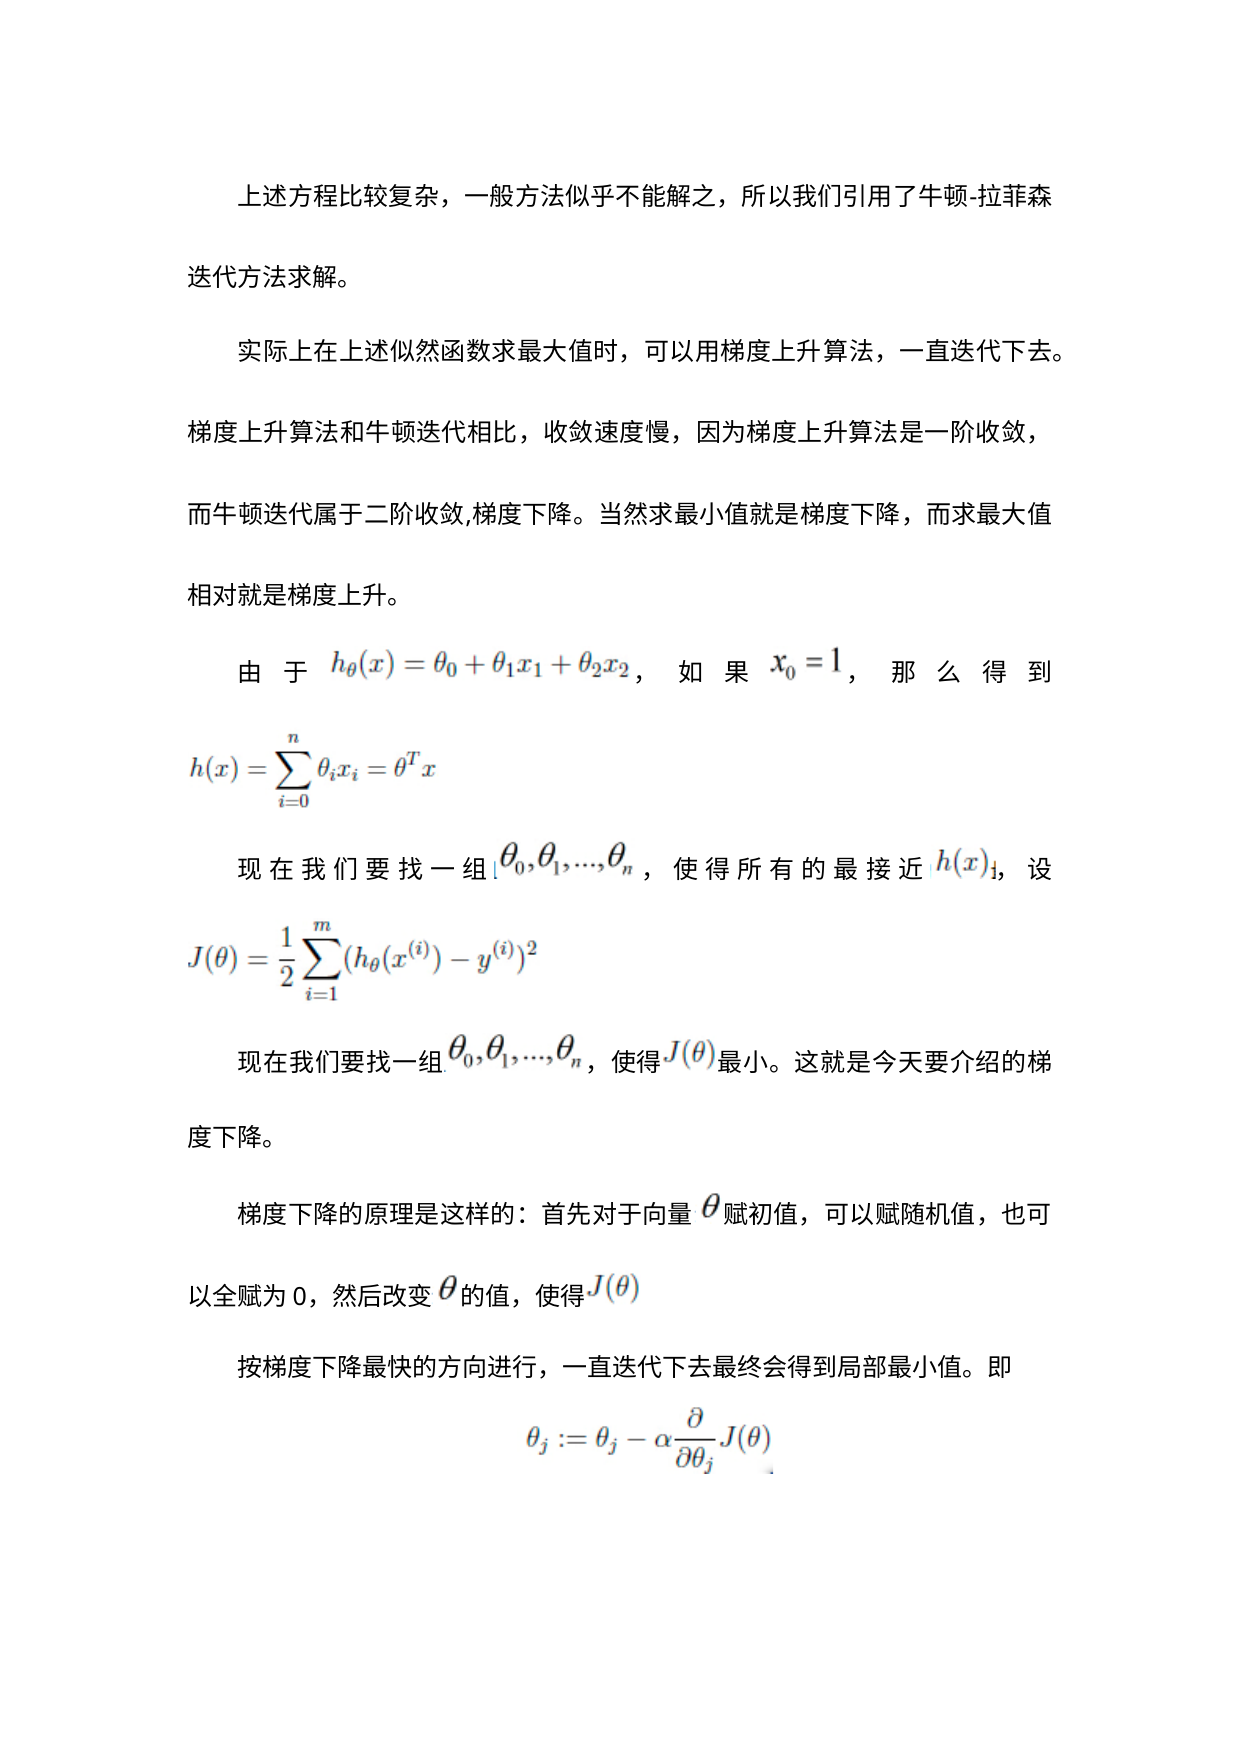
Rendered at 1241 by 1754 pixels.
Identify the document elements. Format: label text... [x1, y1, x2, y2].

text 现在我们要找一组，使得最小。这就是今天要介绍的梯度下降。 [187, 1022, 1053, 1168]
picture [585, 1269, 642, 1306]
picture [494, 836, 642, 879]
picture [444, 1033, 586, 1072]
picture [694, 1189, 723, 1224]
picture [517, 1406, 774, 1474]
text 梯度下降的原理是这样的：首先对于向量赋初值，可以赋随机值，也可以全赋为0，然后改变的值，使得 [187, 1177, 1053, 1324]
text 由于，如果，那么得到 [187, 635, 1053, 822]
text 实际上在上述似然函数求最大值时，可以用梯度上升算法，一直迭代下去。梯度上升算法和牛顿迭代相比，收敛速度慢，因为梯度上升算法是一阶收敛，而牛顿迭代属于二阶收敛,梯度下降。当然求最小值就是梯度下降，而求最大值相对就是梯度上升。 [187, 317, 1053, 626]
text 按梯度下降最快的方向进行，一直迭代下去最终会得到局部最小值。即 [187, 1333, 1053, 1398]
picture [769, 646, 846, 682]
picture [328, 646, 633, 682]
picture [187, 918, 541, 1007]
picture [187, 724, 443, 809]
picture [662, 1030, 718, 1072]
picture [431, 1271, 460, 1306]
picture [930, 837, 996, 879]
text 上述方程比较复杂，一般方法似乎不能解之，所以我们引用了牛顿-拉菲森迭代方法求解。 [187, 162, 1053, 308]
